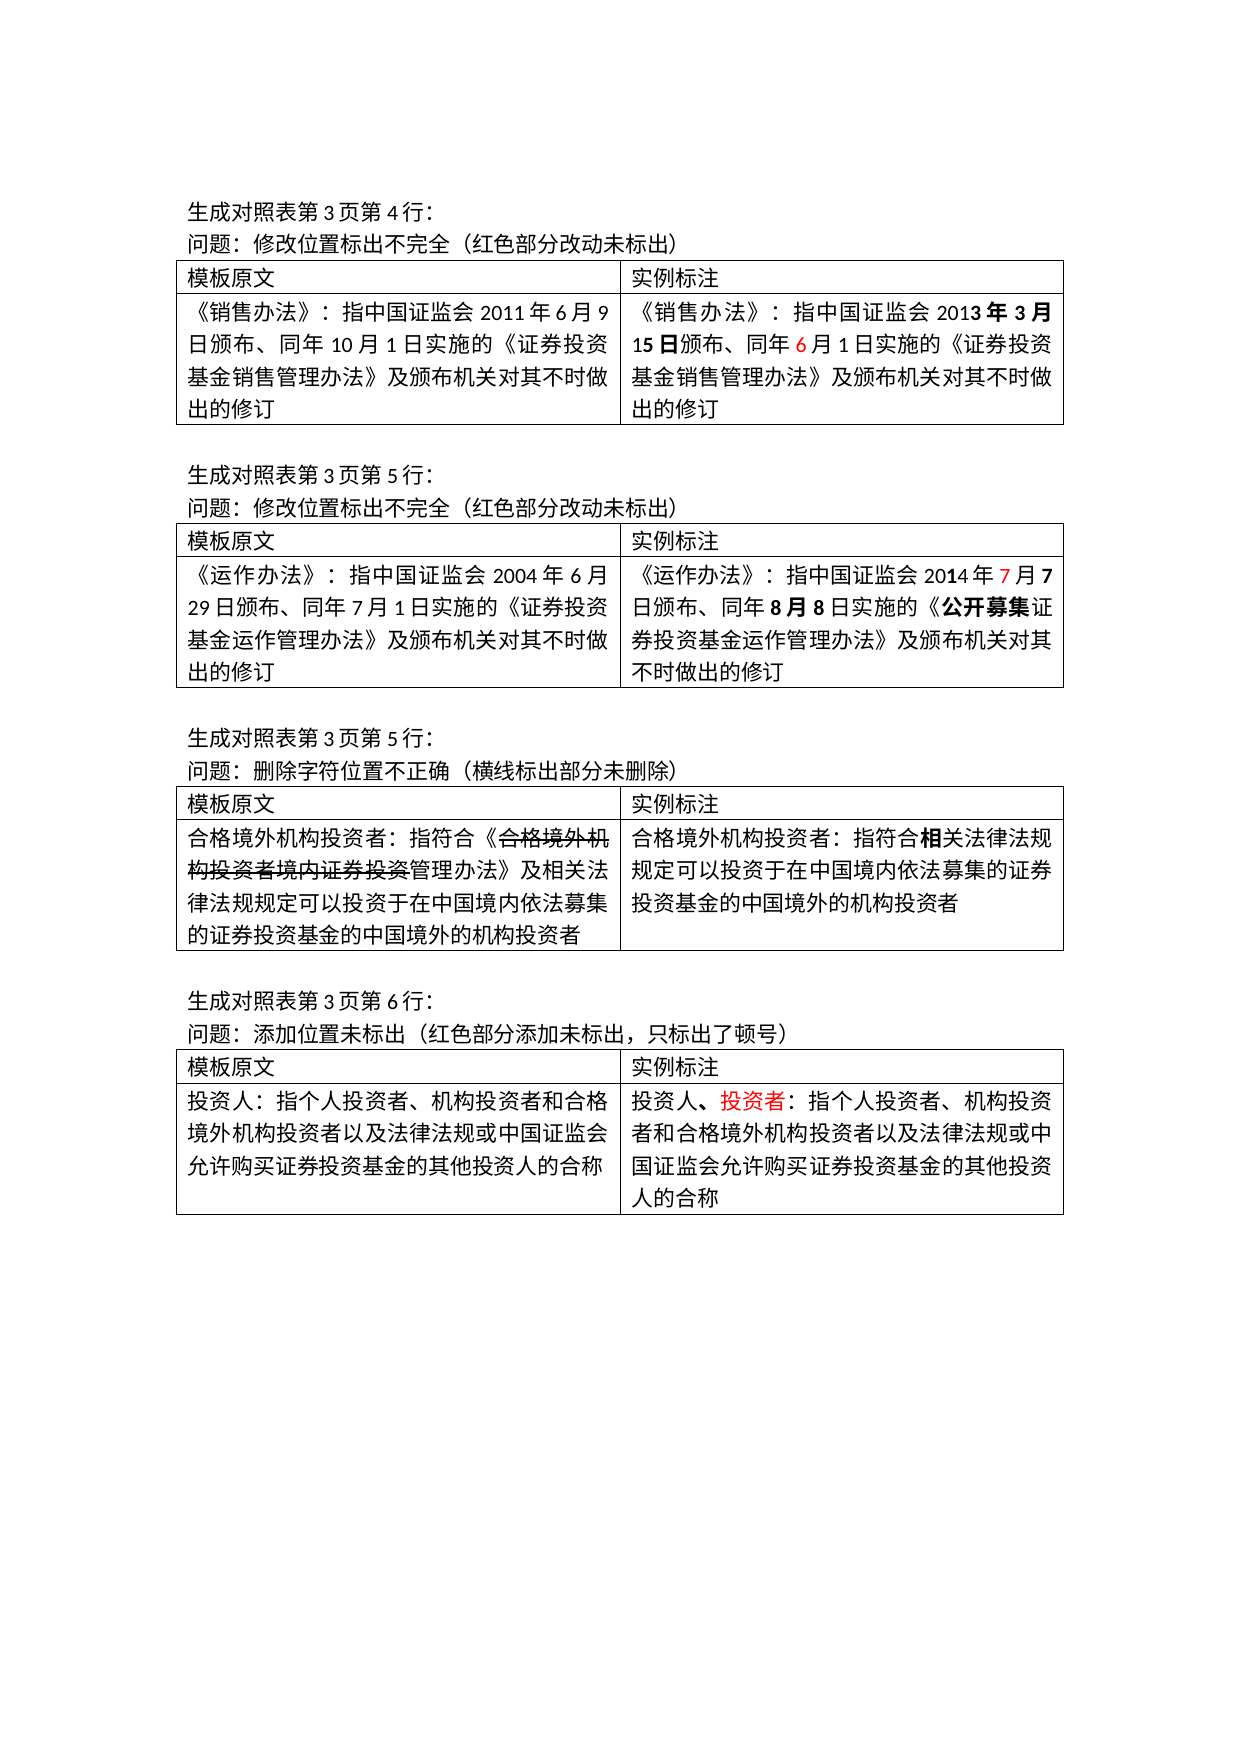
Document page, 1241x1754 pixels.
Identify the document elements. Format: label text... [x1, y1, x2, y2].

text 问题：修改位置标出不完全（红色部分改动未标出） [187, 227, 1053, 259]
table_cell 《运作办法》：指中国证监会2014年7月7日颁布、同年8月8日实施的《公开募集证券投资基金运作管理办法》及颁布机关对其不时做出的修订 [621, 557, 1063, 687]
table_cell 投资人、投资者：指个人投资者、机构投资者和合格境外机构投资者以及法律法规或中国证监会允许购买证券投资基金的其他投资人的合称 [621, 1084, 1063, 1213]
table_header 模板原文 [177, 787, 620, 819]
table_cell 投资人：指个人投资者、机构投资者和合格境外机构投资者以及法律法规或中国证监会允许购买证券投资基金的其他投资人的合称 [177, 1084, 620, 1213]
text 生成对照表第3页第4行： [187, 194, 1053, 227]
table_cell 《销售办法》：指中国证监会2011年6月9日颁布、同年10月1日实施的《证券投资基金销售管理办法》及颁布机关对其不时做出的修订 [177, 294, 620, 424]
table_cell 合格境外机构投资者：指符合《合格境外机构投资者境内证券投资管理办法》及相关法律法规规定可以投资于在中国境内依法募集的证券投资基金的中国境外的机构投资者 [177, 820, 620, 950]
text 问题：删除字符位置不正确（横线标出部分未删除） [187, 753, 1053, 786]
text 问题：添加位置未标出（红色部分添加未标出，只标出了顿号） [187, 1016, 1053, 1049]
table_header 模板原文 [177, 261, 620, 293]
table_cell 《运作办法》：指中国证监会2004年6月29日颁布、同年7月1日实施的《证券投资基金运作管理办法》及颁布机关对其不时做出的修订 [177, 557, 620, 687]
text 生成对照表第3页第6行： [187, 984, 1053, 1016]
table_header 实例标注 [621, 787, 1063, 819]
table_header 模板原文 [177, 1050, 620, 1082]
table_cell 合格境外机构投资者：指符合相关法律法规规定可以投资于在中国境内依法募集的证券投资基金的中国境外的机构投资者 [621, 820, 1063, 950]
table_header 实例标注 [621, 261, 1063, 293]
table_header 模板原文 [177, 524, 620, 556]
table_header 实例标注 [621, 524, 1063, 556]
text 生成对照表第3页第5行： [187, 458, 1053, 490]
table_cell 《销售办法》：指中国证监会2013年3月15日颁布、同年6月1日实施的《证券投资基金销售管理办法》及颁布机关对其不时做出的修订 [621, 294, 1063, 424]
table_header 实例标注 [621, 1050, 1063, 1082]
text 生成对照表第3页第5行： [187, 721, 1053, 753]
text 问题：修改位置标出不完全（红色部分改动未标出） [187, 490, 1053, 523]
